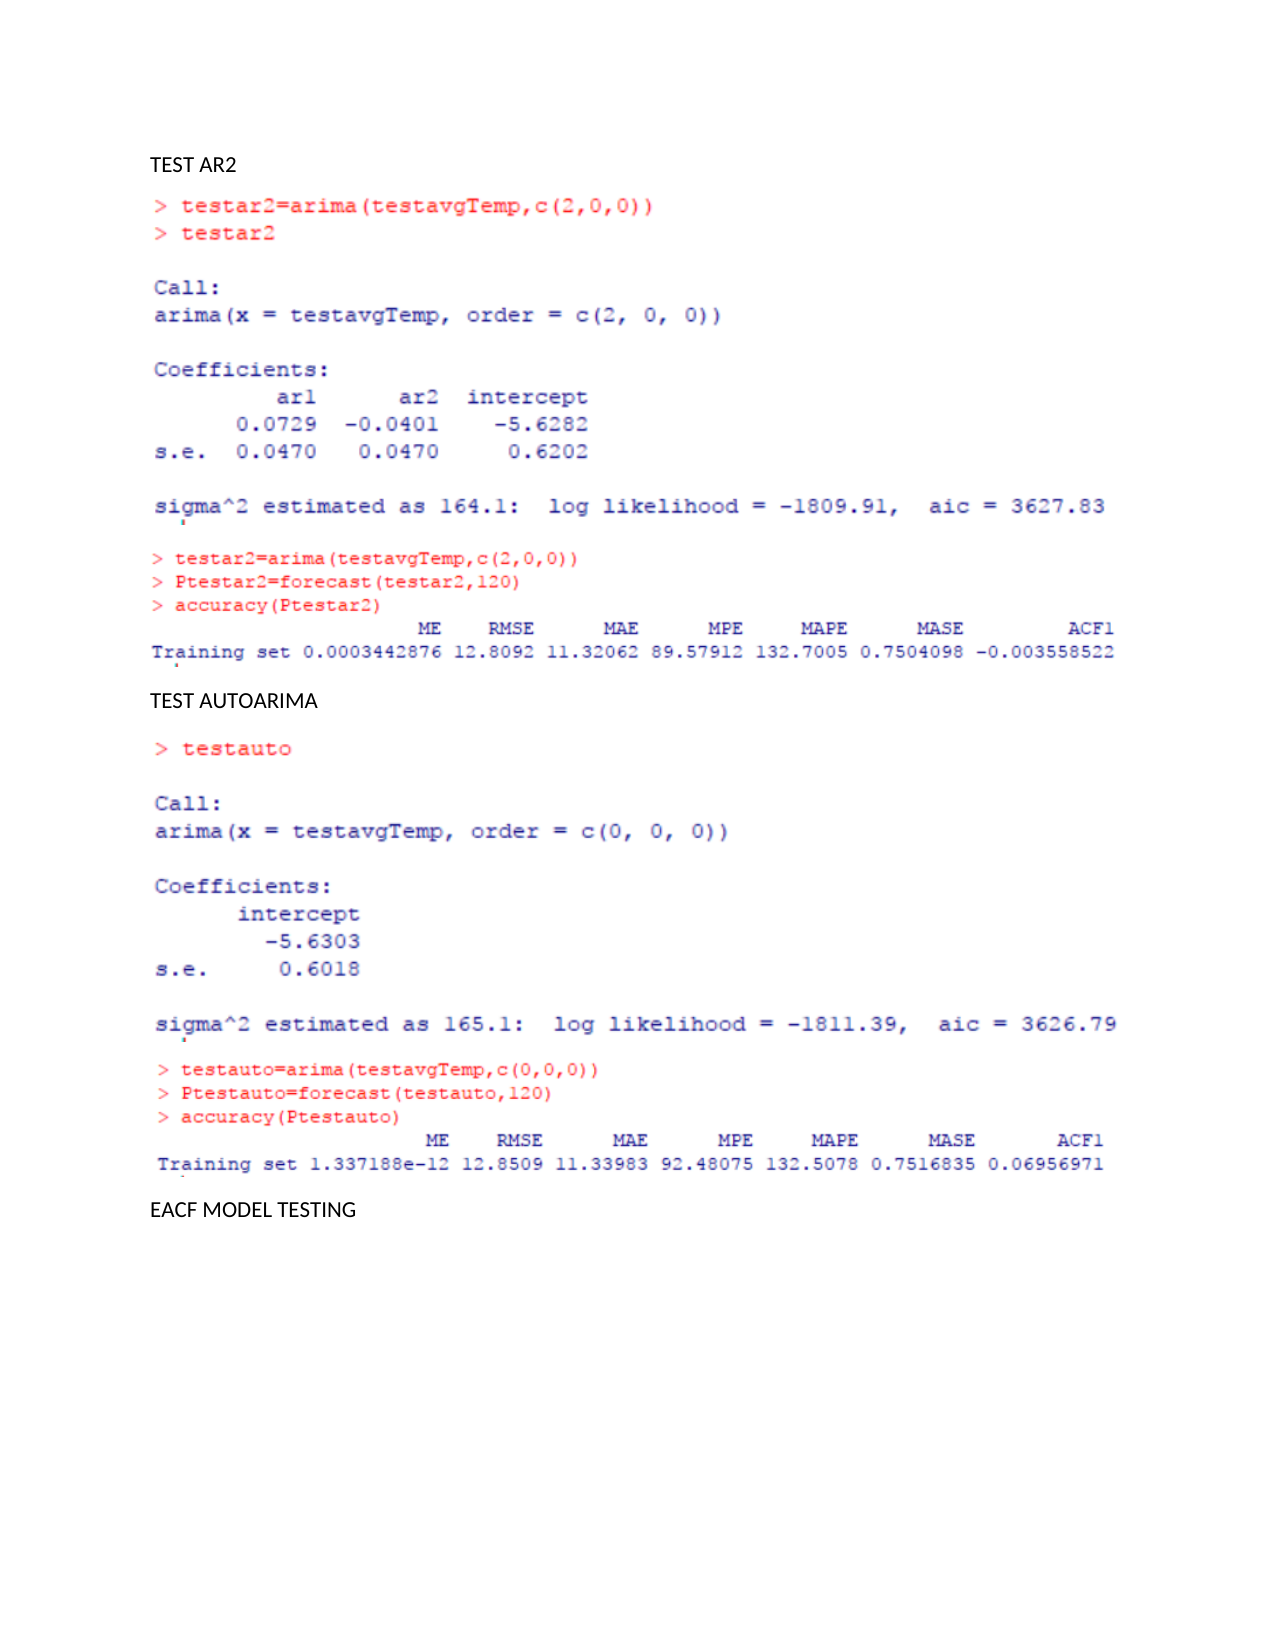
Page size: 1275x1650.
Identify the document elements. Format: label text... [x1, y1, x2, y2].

text TEST AUTOARIMA [150, 686, 1125, 714]
picture [150, 196, 1125, 525]
text TEST AR2 [150, 150, 1125, 178]
picture [150, 732, 1125, 1042]
picture [150, 1060, 1125, 1177]
text EACF MODEL TESTING [150, 1195, 1125, 1223]
picture [150, 543, 1125, 667]
